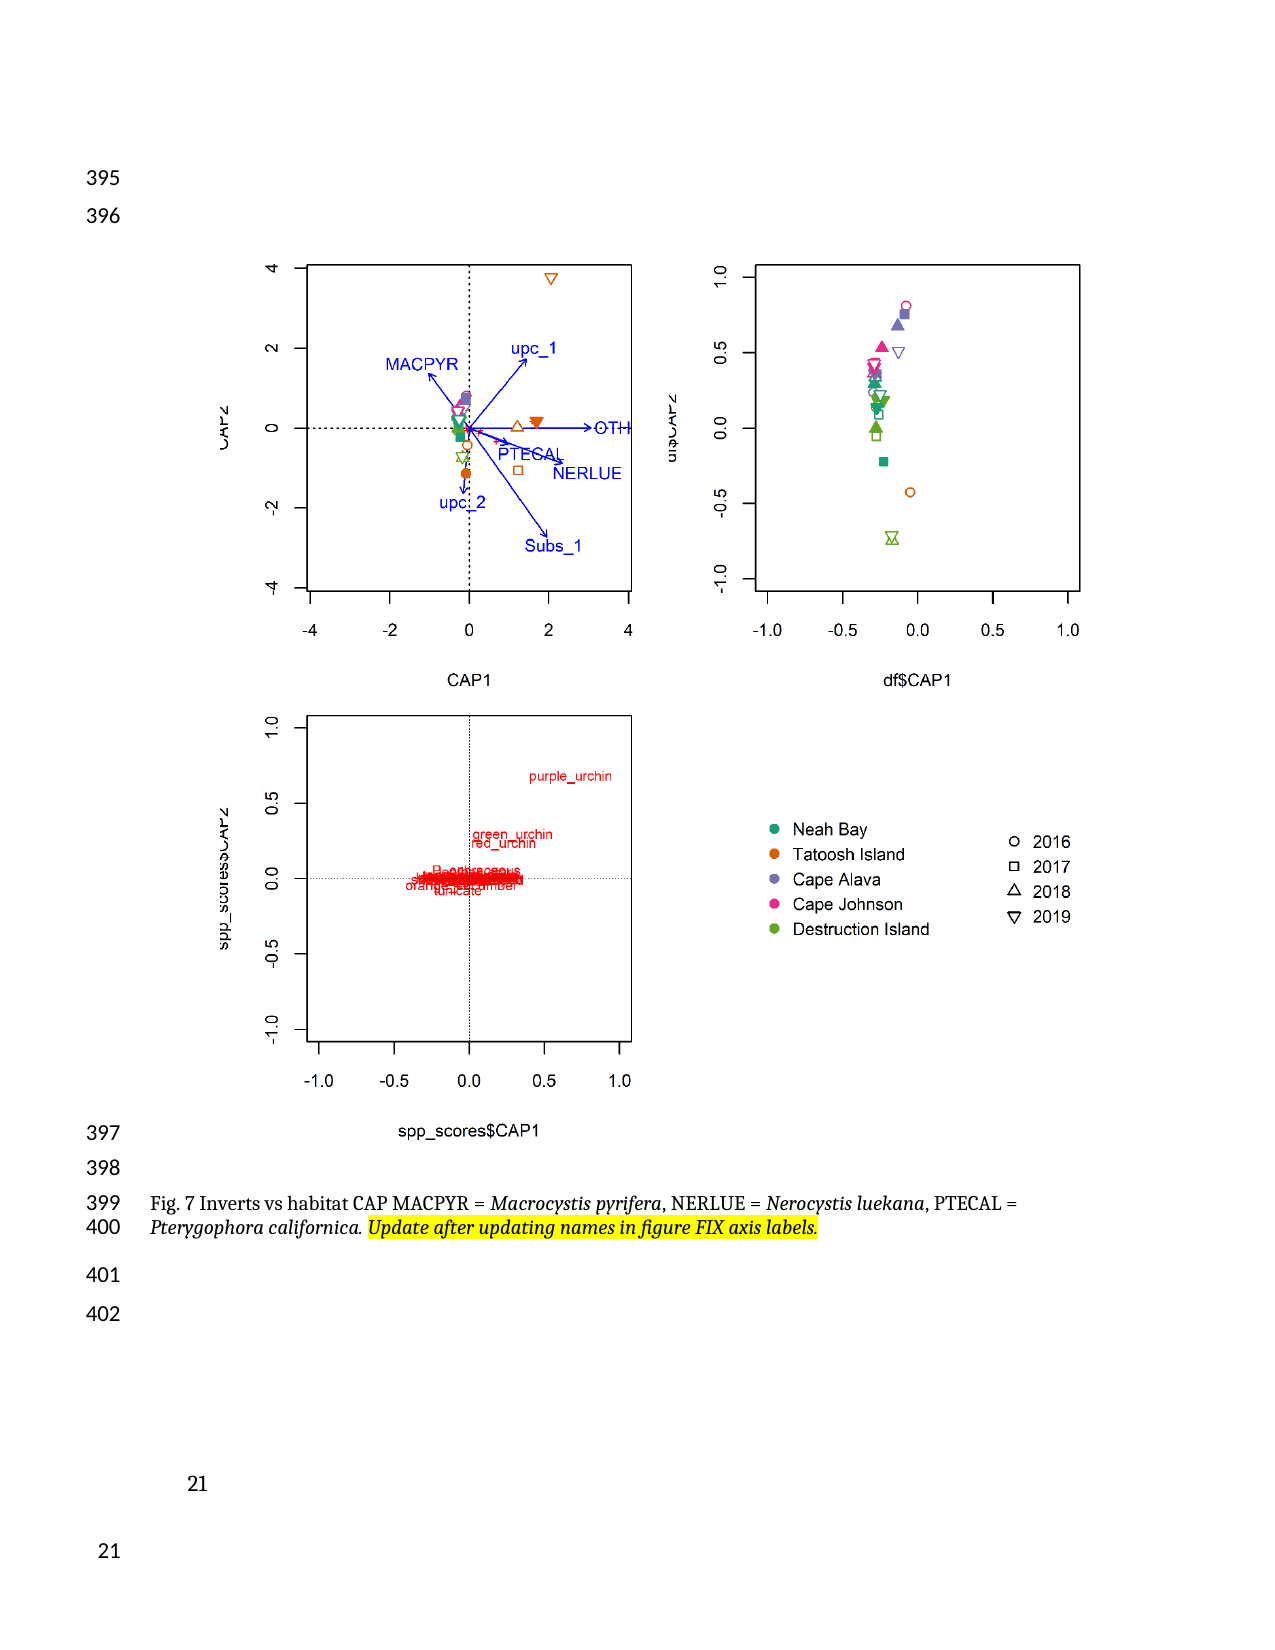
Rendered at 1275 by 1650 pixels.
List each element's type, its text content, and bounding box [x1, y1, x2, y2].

picture [220, 240, 1117, 1141]
